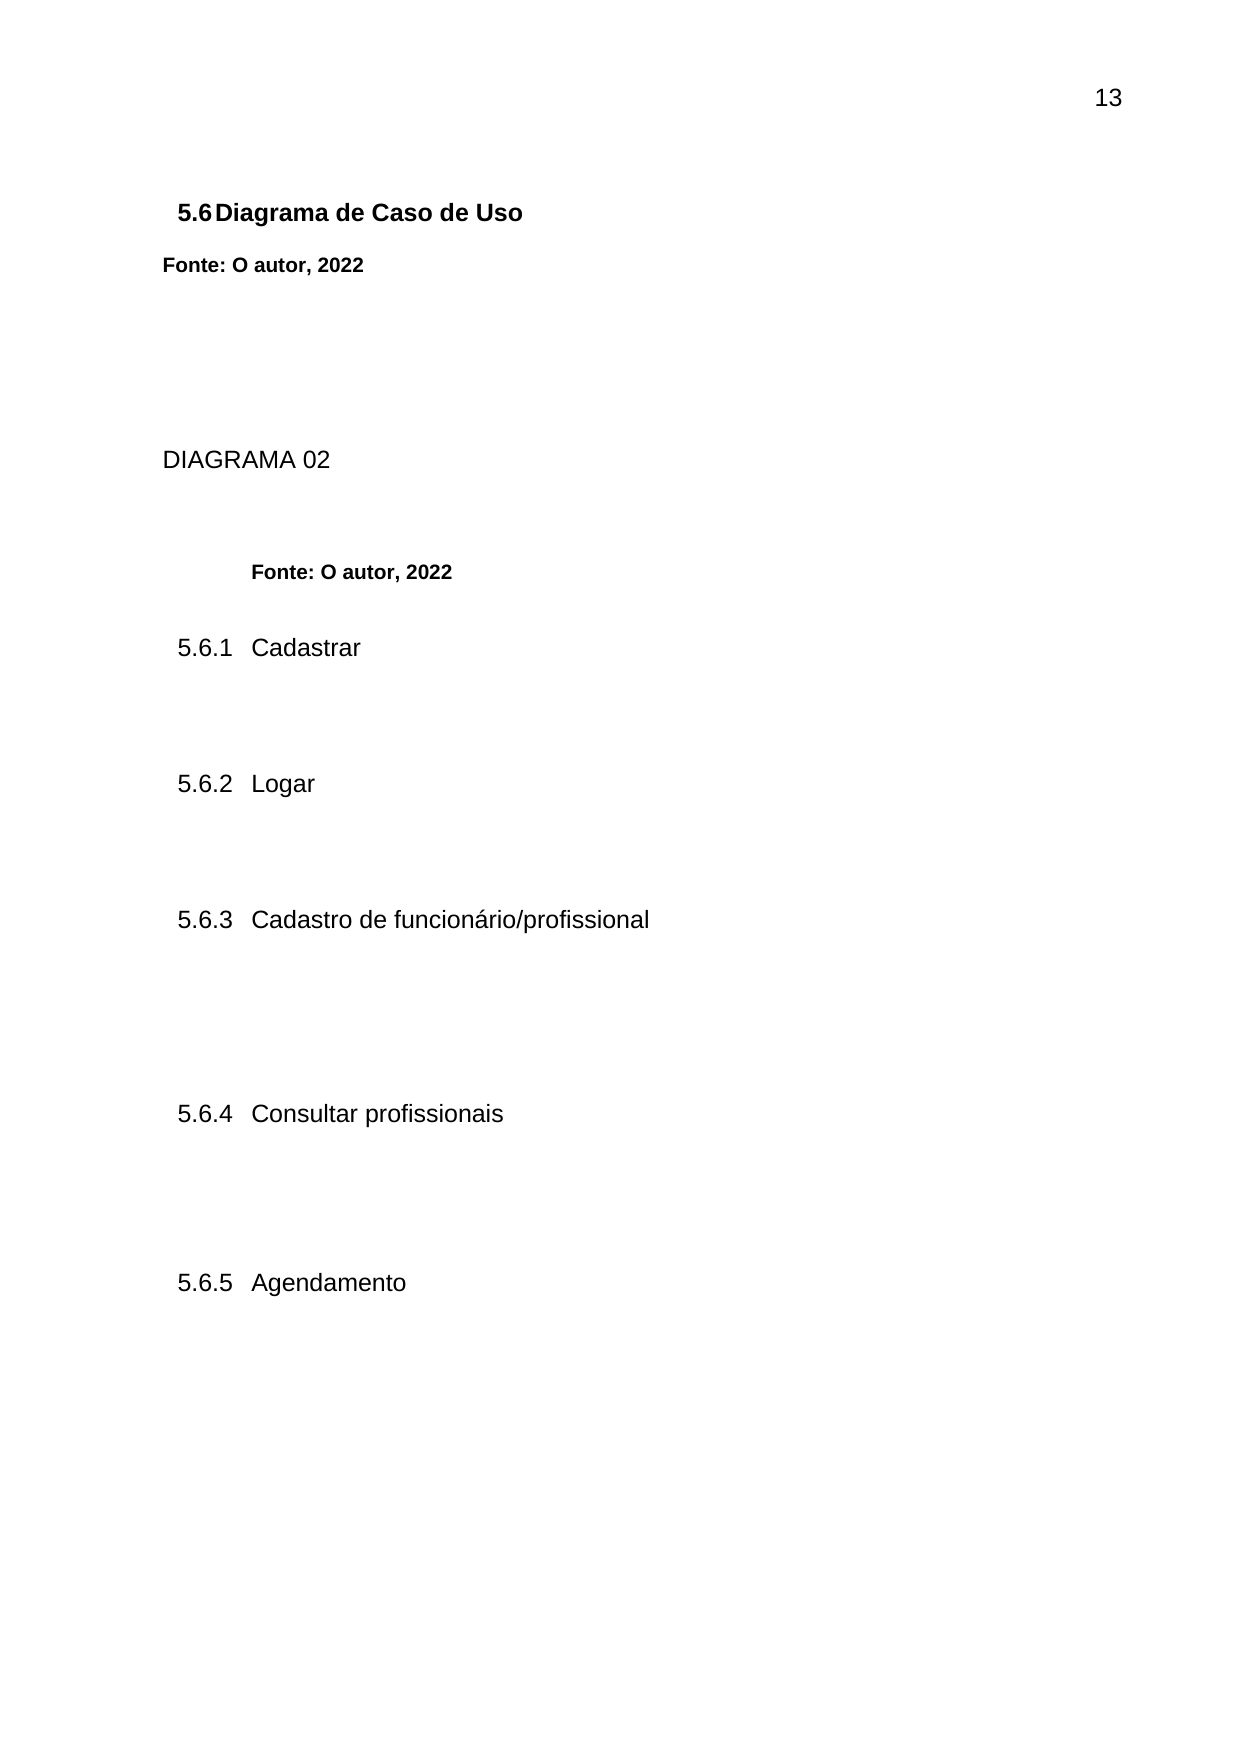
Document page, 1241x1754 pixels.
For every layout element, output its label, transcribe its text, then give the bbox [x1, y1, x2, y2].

subtitle Cadastro de funcionário/profissional [177, 905, 1122, 934]
subtitle Logar [177, 769, 1122, 798]
subtitle Cadastrar [177, 633, 1122, 662]
text Fonte: O autor, 2022 [177, 560, 1122, 584]
subtitle Diagrama de Caso de Uso [177, 198, 1122, 226]
text DIAGRAMA 02 [162, 445, 1122, 474]
text Fonte: O autor, 2022 [162, 253, 1122, 277]
subtitle Consultar profissionais [177, 1099, 1122, 1128]
subtitle Agendamento [177, 1268, 1122, 1297]
